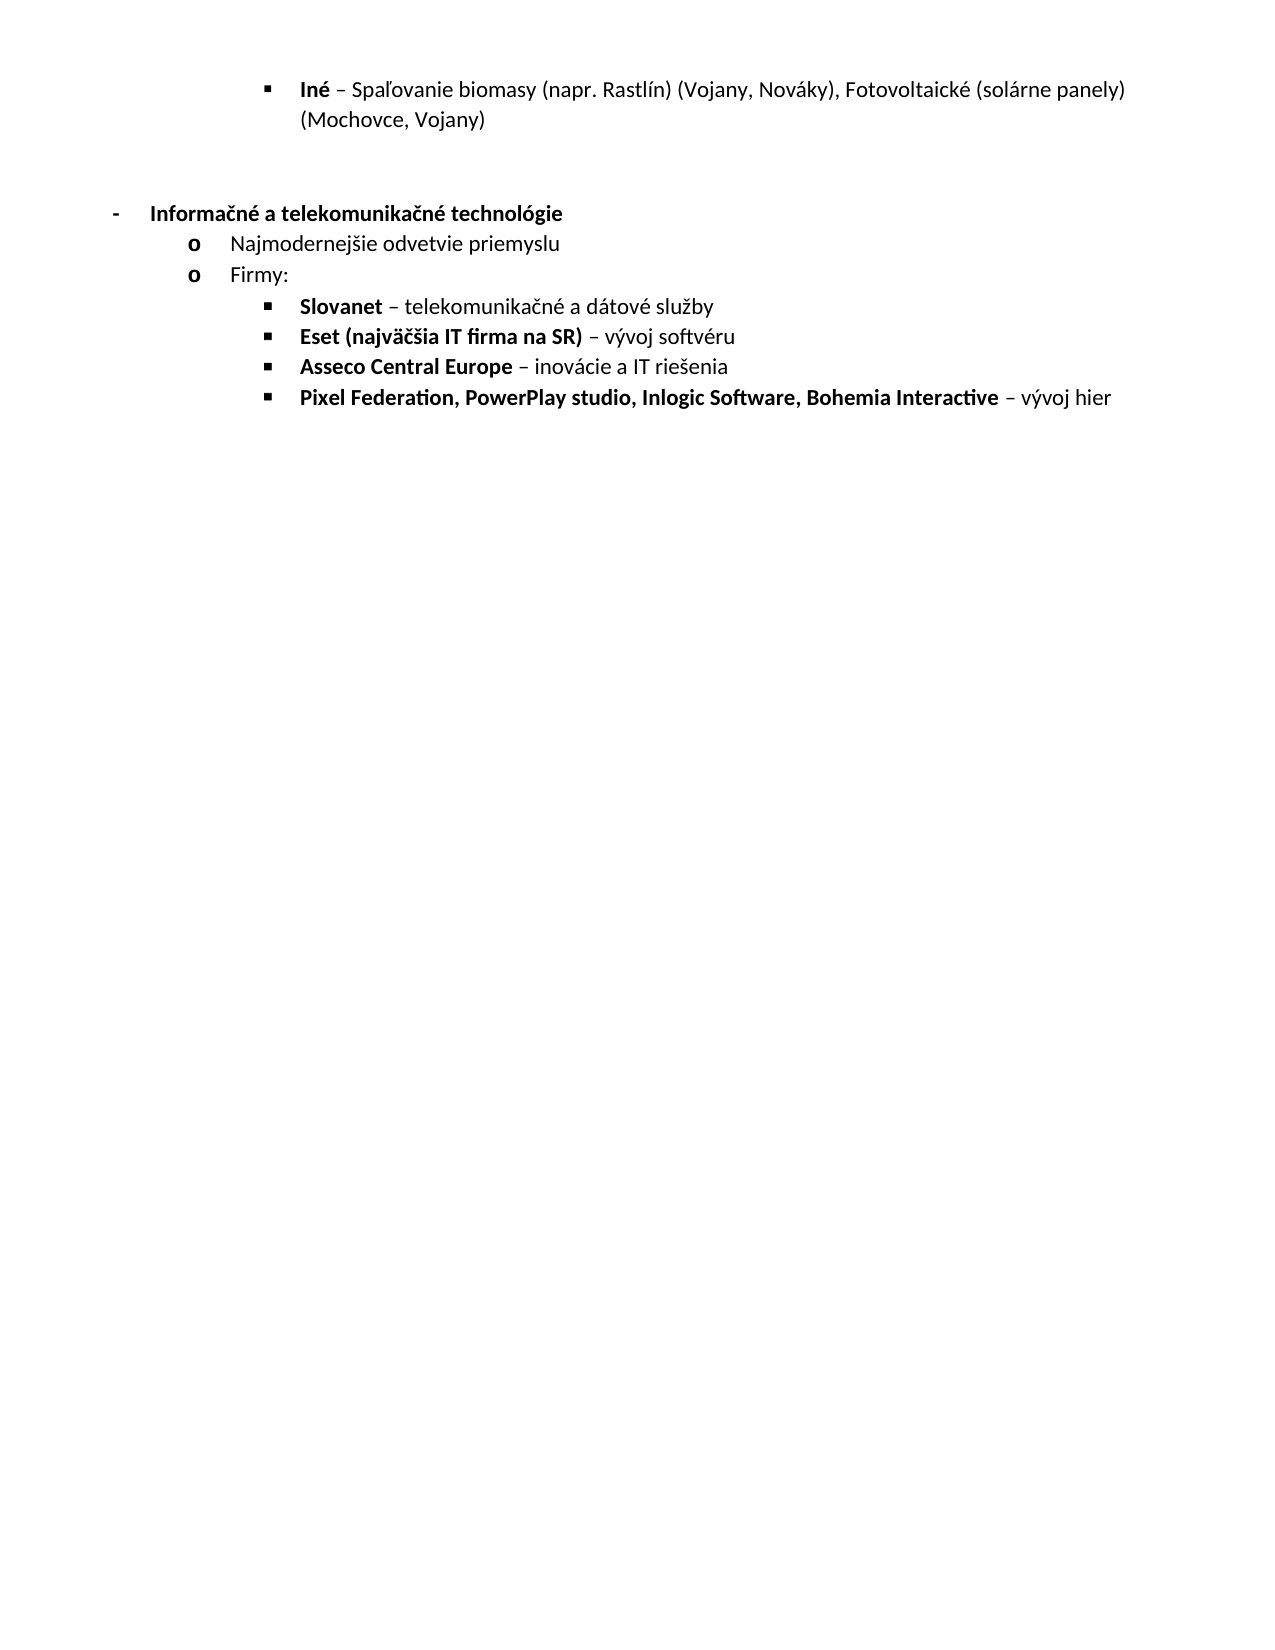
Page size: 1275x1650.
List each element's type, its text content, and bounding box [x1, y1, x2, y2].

list Firmy: [187, 261, 1200, 290]
list Slovanet – telekomunikačné a dátové služby [262, 292, 1200, 320]
list Najmodernejšie odvetvie priemyslu [187, 229, 1200, 258]
list Eset (najväčšia IT firma na SR) – vývoj softvéru [262, 322, 1200, 350]
list Pixel Federation, PowerPlay studio, Inlogic Software, Bohemia Interactive – vývoj hier [262, 383, 1200, 411]
list Iné – Spaľovanie biomasy (napr. Rastlín) (Vojany, Nováky), Fotovoltaické (solárne panely) (Mochovce, Vojany) [262, 75, 1200, 133]
list Asseco Central Europe – inovácie a IT riešenia [262, 352, 1200, 381]
list Informačné a telekomunikačné technológie [112, 199, 1200, 227]
